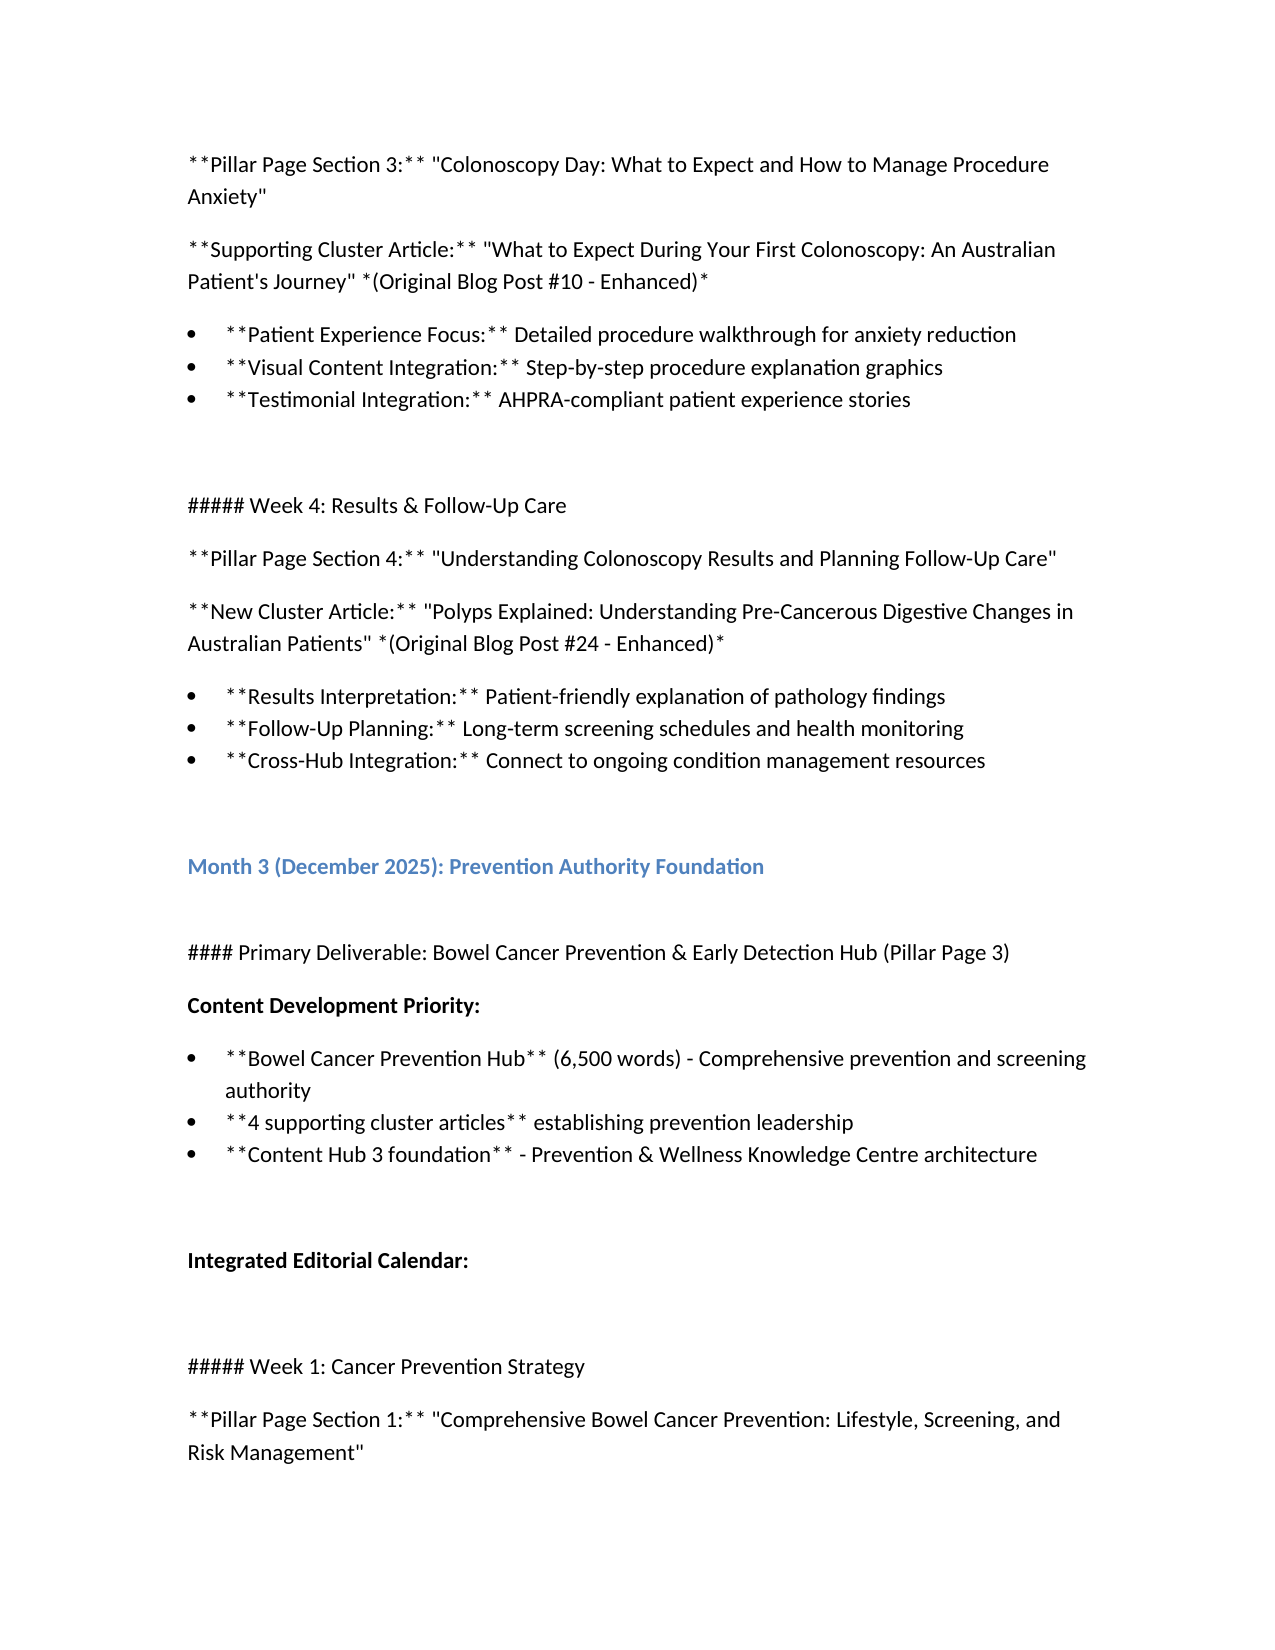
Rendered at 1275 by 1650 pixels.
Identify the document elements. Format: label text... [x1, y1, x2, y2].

list **Content Hub 3 foundation** - Prevention & Wellness Knowledge Centre architecture [187, 1140, 1087, 1168]
list **Patient Experience Focus:** Detailed procedure walkthrough for anxiety reduction [187, 320, 1087, 348]
subtitle Month 3 (December 2025): Prevention Authority Foundation [187, 852, 1087, 881]
list **Bowel Cancer Prevention Hub** (6,500 words) - Comprehensive prevention and screening authority [187, 1044, 1087, 1104]
text **Pillar Page Section 4:** "Understanding Colonoscopy Results and Planning Follow-Up Care" [187, 544, 1087, 572]
list **Testimonial Integration:** AHPRA-compliant patient experience stories [187, 385, 1087, 413]
text **Pillar Page Section 3:** "Colonoscopy Day: What to Expect and How to Manage Procedure Anxiety" [187, 150, 1087, 210]
text #### Primary Deliverable: Bowel Cancer Prevention & Early Detection Hub (Pillar Page 3) [187, 938, 1087, 966]
list **Visual Content Integration:** Step-by-step procedure explanation graphics [187, 353, 1087, 381]
list **4 supporting cluster articles** establishing prevention leadership [187, 1108, 1087, 1136]
list **Follow-Up Planning:** Long-term screening schedules and health monitoring [187, 714, 1087, 742]
text ##### Week 1: Cancer Prevention Strategy [187, 1352, 1087, 1380]
list **Cross-Hub Integration:** Connect to ongoing condition management resources [187, 746, 1087, 774]
text Integrated Editorial Calendar: [187, 1246, 1087, 1274]
text **Supporting Cluster Article:** "What to Expect During Your First Colonoscopy: An Australian Patient's Journey" *(Original Blog Post #10 - Enhanced)* [187, 235, 1087, 295]
text ##### Week 4: Results & Follow-Up Care [187, 491, 1087, 519]
list **Results Interpretation:** Patient-friendly explanation of pathology findings [187, 682, 1087, 710]
text Content Development Priority: [187, 991, 1087, 1019]
text **Pillar Page Section 1:** "Comprehensive Bowel Cancer Prevention: Lifestyle, Screening, and Risk Management" [187, 1405, 1087, 1466]
text **New Cluster Article:** "Polyps Explained: Understanding Pre-Cancerous Digestive Changes in Australian Patients" *(Original Blog Post #24 - Enhanced)* [187, 597, 1087, 657]
